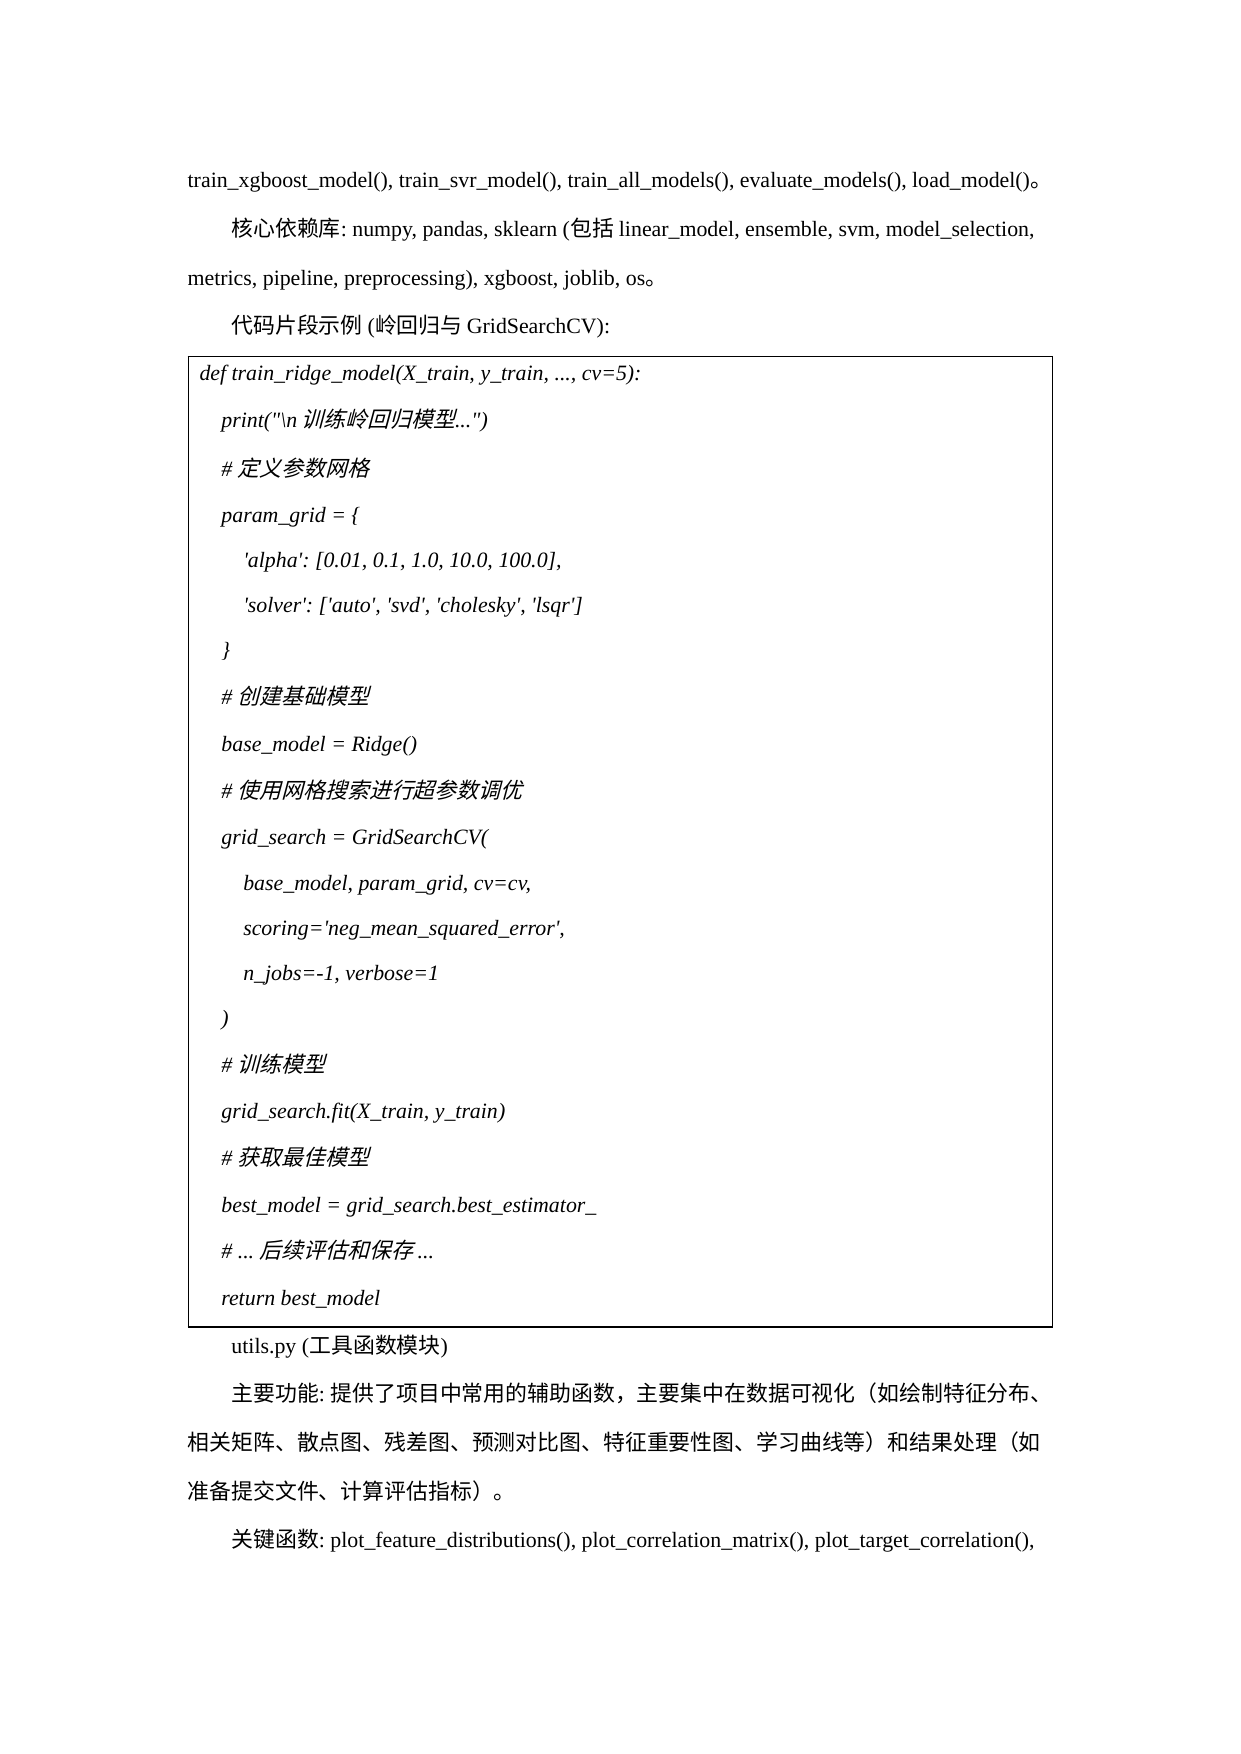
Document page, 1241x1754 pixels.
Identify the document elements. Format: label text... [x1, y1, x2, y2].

text 核心依赖库: numpy, pandas, sklearn (包括 linear_model, ensemble, svm, model_selection, metrics, pipeline, preprocessing), xgboost, joblib, os。 [187, 210, 1053, 292]
text 代码片段示例 (岭回归与GridSearchCV): [187, 307, 1053, 340]
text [187, 162, 1053, 194]
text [187, 1522, 1053, 1554]
text 主要功能: 提供了项目中常用的辅助函数，主要集中在数据可视化（如绘制特征分布、相关矩阵、散点图、残差图、预测对比图、特征重要性图、学习曲线等）和结果处理（如准备提交文件、计算评估指标）。 [187, 1376, 1053, 1506]
table_header def train_ridge_model(X_train, y_train, ..., cv=5): print("\n训练岭回归模型...") # 定义参数网格 param_grid = { 'alpha': [0.01, 0.1, 1.0, 10.0, 100.0], 'solver': ['auto', 'svd', 'cholesky', 'lsqr'] } # 创建基础模型 base_model = Ridge() # 使用网格搜索进行超参数调优 grid_search = GridSearchCV( base_model, param_grid, cv=cv, scoring='neg_mean_squared_error', n_jobs=-1, verbose=1 ) # 训练模型 grid_search.fit(X_train, y_train) # 获取最佳模型 best_model = grid_search.best_estimator_ # ... 后续评估和保存 ... return best_model [189, 357, 1052, 1326]
text utils.py (工具函数模块) [187, 1327, 1053, 1360]
